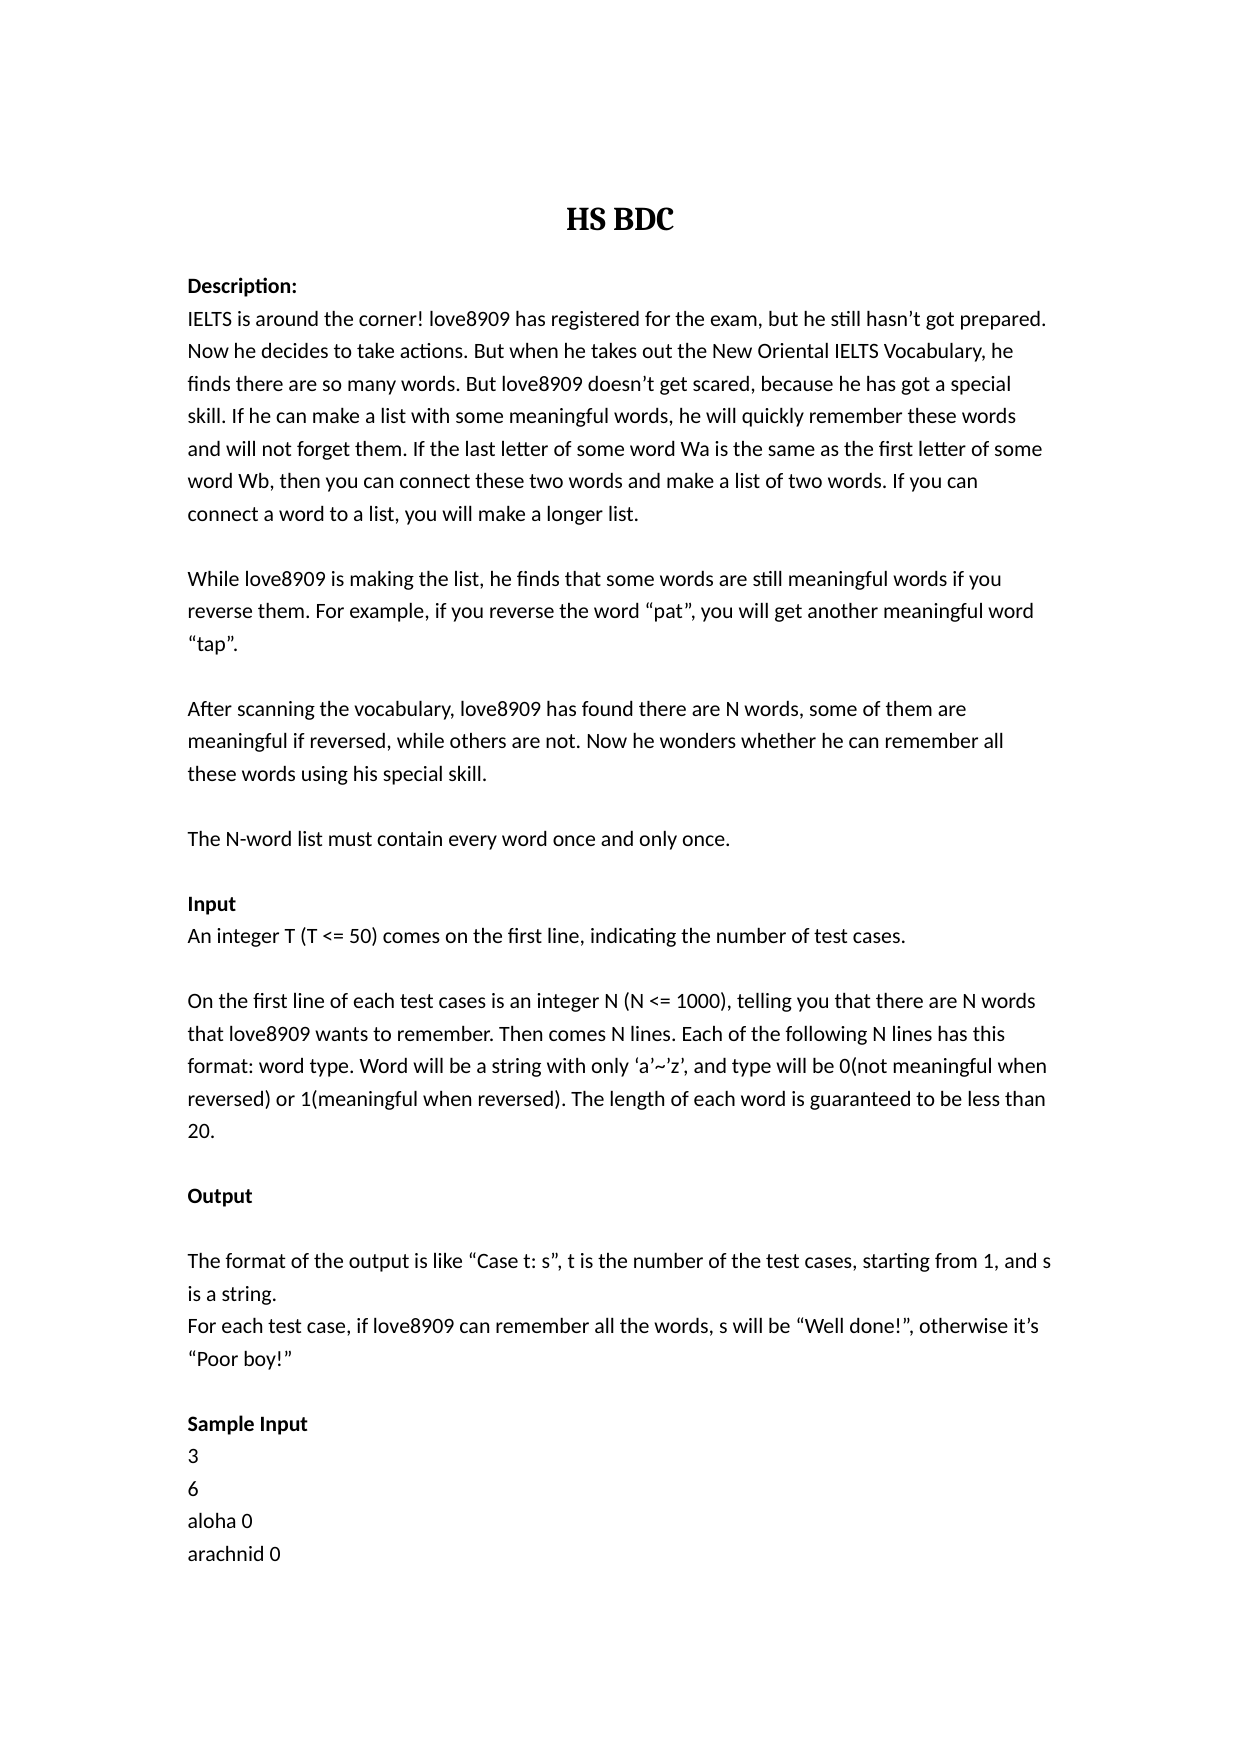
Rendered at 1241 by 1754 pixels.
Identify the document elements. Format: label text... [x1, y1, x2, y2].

text For each test case, if love8909 can remember all the words, s will be “Well done!”, otherwise it’s “Poor boy!” [187, 1310, 1053, 1375]
text After scanning the vocabulary, love8909 has found there are N words, some of them are meaningful if reversed, while others are not. Now he wonders whether he can remember all these words using his special skill. [187, 692, 1053, 790]
text IELTS is around the corner! love8909 has registered for the exam, but he still hasn’t got prepared. Now he decides to take actions. But when he takes out the New Oriental IELTS Vocabulary, he finds there are so many words. But love8909 doesn’t get scared, because he has got a special skill. If he can make a list with some meaningful words, he will quickly remember these words and will not forget them. If the last letter of some word Wa is the same as the first letter of some word Wb, then you can connect these two words and make a list of two words. If you can connect a word to a list, you will make a longer list. [187, 302, 1053, 530]
text An integer T (T <= 50) comes on the first line, indicating the number of test cases. [187, 920, 1053, 952]
text The format of the output is like “Case t: s”, t is the number of the test cases, starting from 1, and s is a string. [187, 1245, 1053, 1310]
text Description: [187, 270, 1053, 302]
text aloha 0 [187, 1505, 1053, 1537]
text 3 [187, 1440, 1053, 1472]
text While love8909 is making the list, he finds that some words are still meaningful words if you reverse them. For example, if you reverse the word “pat”, you will get another meaningful word “tap”. [187, 562, 1053, 660]
text arachnid 0 [187, 1537, 1053, 1570]
text Input [187, 887, 1053, 920]
text On the first line of each test cases is an integer N (N <= 1000), telling you that there are N words that love8909 wants to remember. Then comes N lines. Each of the following N lines has this format: word type. Word will be a string with only ‘a’~’z’, and type will be 0(not meaningful when reversed) or 1(meaningful when reversed). The length of each word is guaranteed to be less than 20. [187, 985, 1053, 1147]
text Sample Input [187, 1407, 1053, 1440]
subtitle HS BDC [187, 187, 1053, 252]
text 6 [187, 1472, 1053, 1505]
text Output [187, 1180, 1053, 1212]
text The N-word list must contain every word once and only once. [187, 822, 1053, 855]
